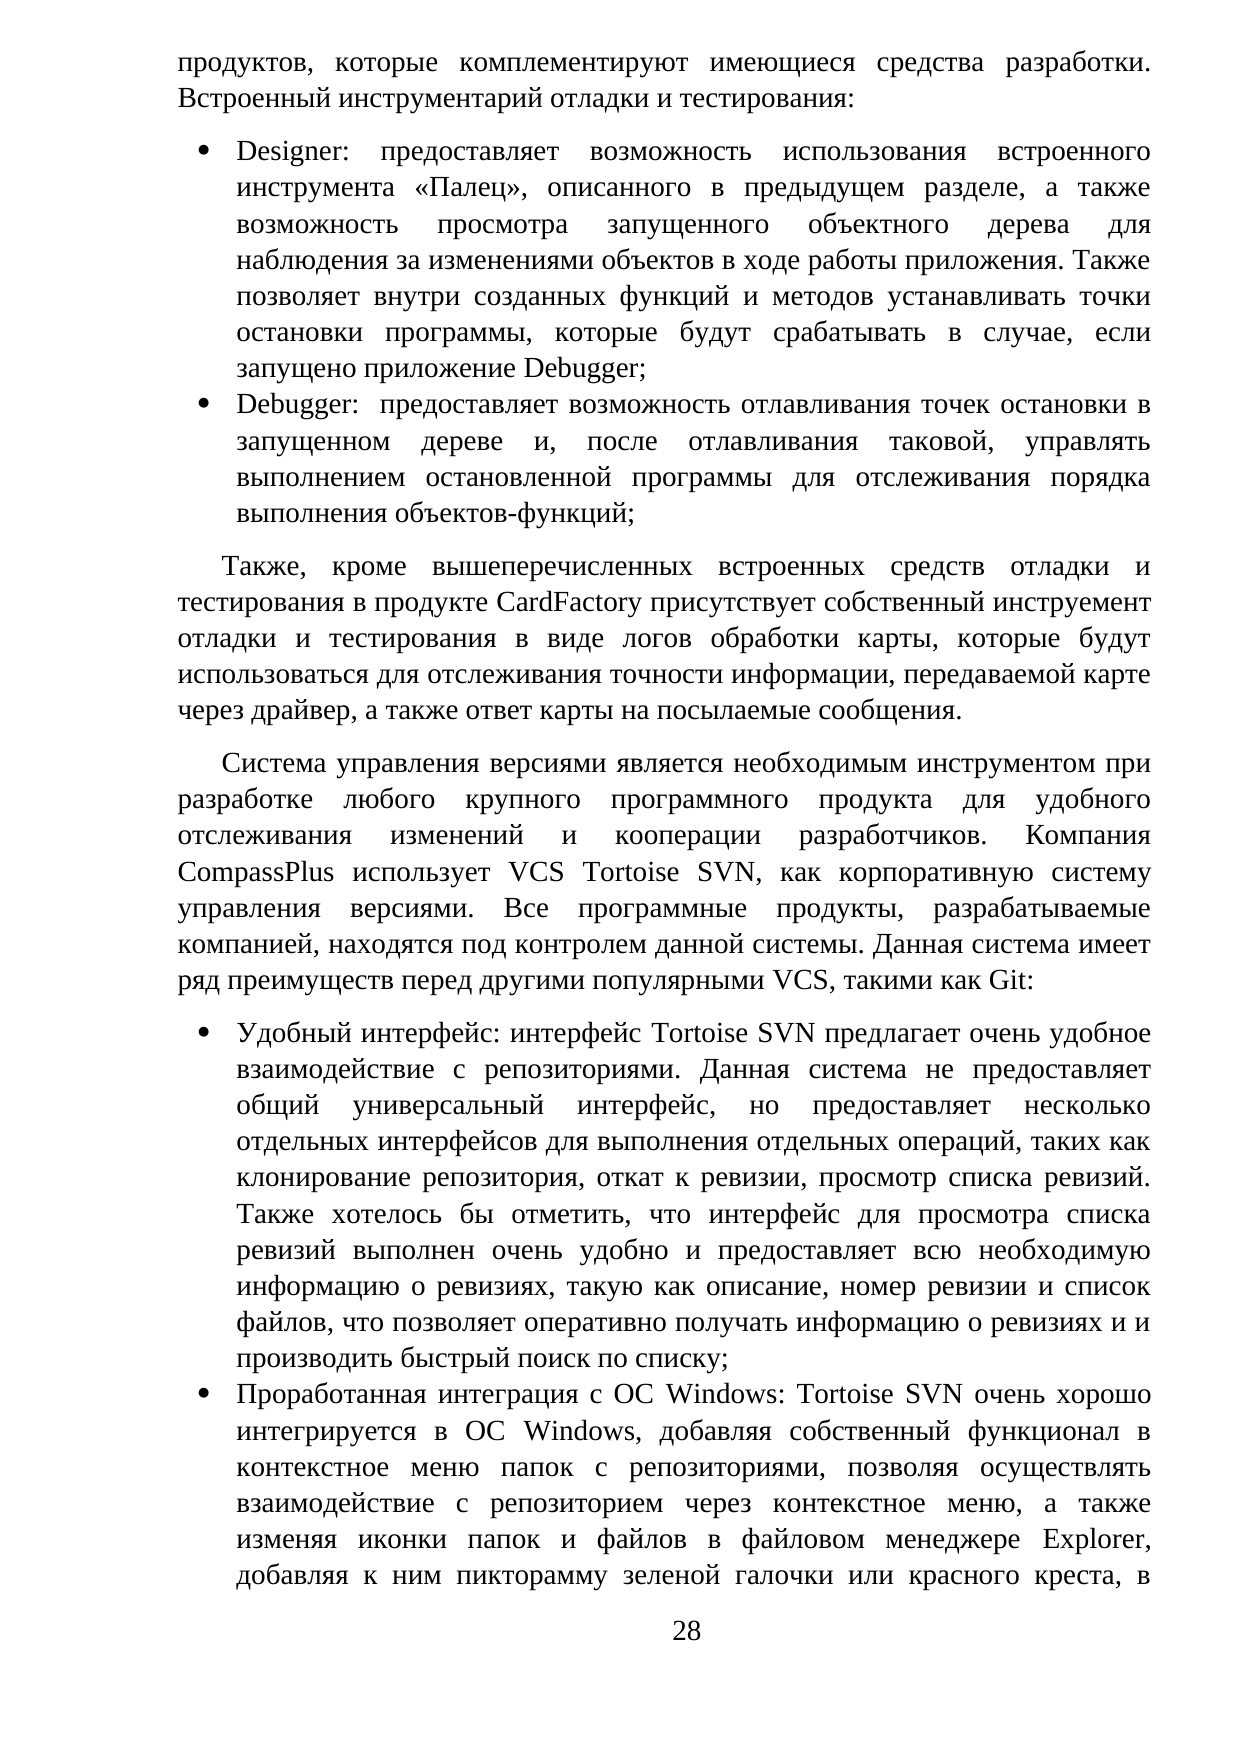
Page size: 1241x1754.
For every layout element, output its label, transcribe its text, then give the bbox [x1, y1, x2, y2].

list Удобный интерфейс: интерфейс Tortoise SVN предлагает очень удобное взаимодействие с репозиториями. Данная система не предоставляет общий универсальный интерфейс, но предоставляет несколько отдельных интерфейсов для выполнения отдельных операций, таких как клонирование репозитория, откат к ревизии, просмотр списка ревизий. Также хотелось бы отметить, что интерфейс для просмотра списка ревизий выполнен очень удобно и предоставляет всю необходимую информацию о ревизиях, такую как описание, номер ревизии и список файлов, что позволяет оперативно получать информацию о ревизиях и и производить быстрый поиск по списку; [199, 1015, 1152, 1374]
text Система управления версиями является необходимым инструментом при разработке любого крупного программного продукта для удобного отслеживания изменений и кооперации разработчиков. Компания CompassPlus использует VCS Tortoise SVN, как корпоративную систему управления версиями. Все программные продукты, разрабатываемые компанией, находятся под контролем данной системы. Данная система имеет ряд преимуществ перед другими популярными VCS, такими как Git: [177, 745, 1152, 996]
list Designer: предоставляет возможность использования встроенного инструмента «Палец», описанного в предыдущем разделе, а также возможность просмотра запущенного объектного дерева для наблюдения за изменениями объектов в ходе работы приложения. Также позволяет внутри созданных функций и методов устанавливать точки остановки программы, которые будут срабатывать в случае, если запущено приложение Debugger; [199, 133, 1152, 384]
text Также, кроме вышеперечисленных встроенных средств отладки и тестирования в продукте CardFactory присутствует собственный инструемент отладки и тестирования в виде логов обработки карты, которые будут использоваться для отслеживания точности информации, передаваемой карте через драйвер, а также ответ карты на посылаемые сообщения. [177, 548, 1152, 726]
list Debugger: предоставляет возможность отлавливания точек остановки в запущенном дереве и, после отлавливания таковой, управлять выполнением остановленной программы для отслеживания порядка выполнения объектов-функций; [199, 386, 1152, 528]
